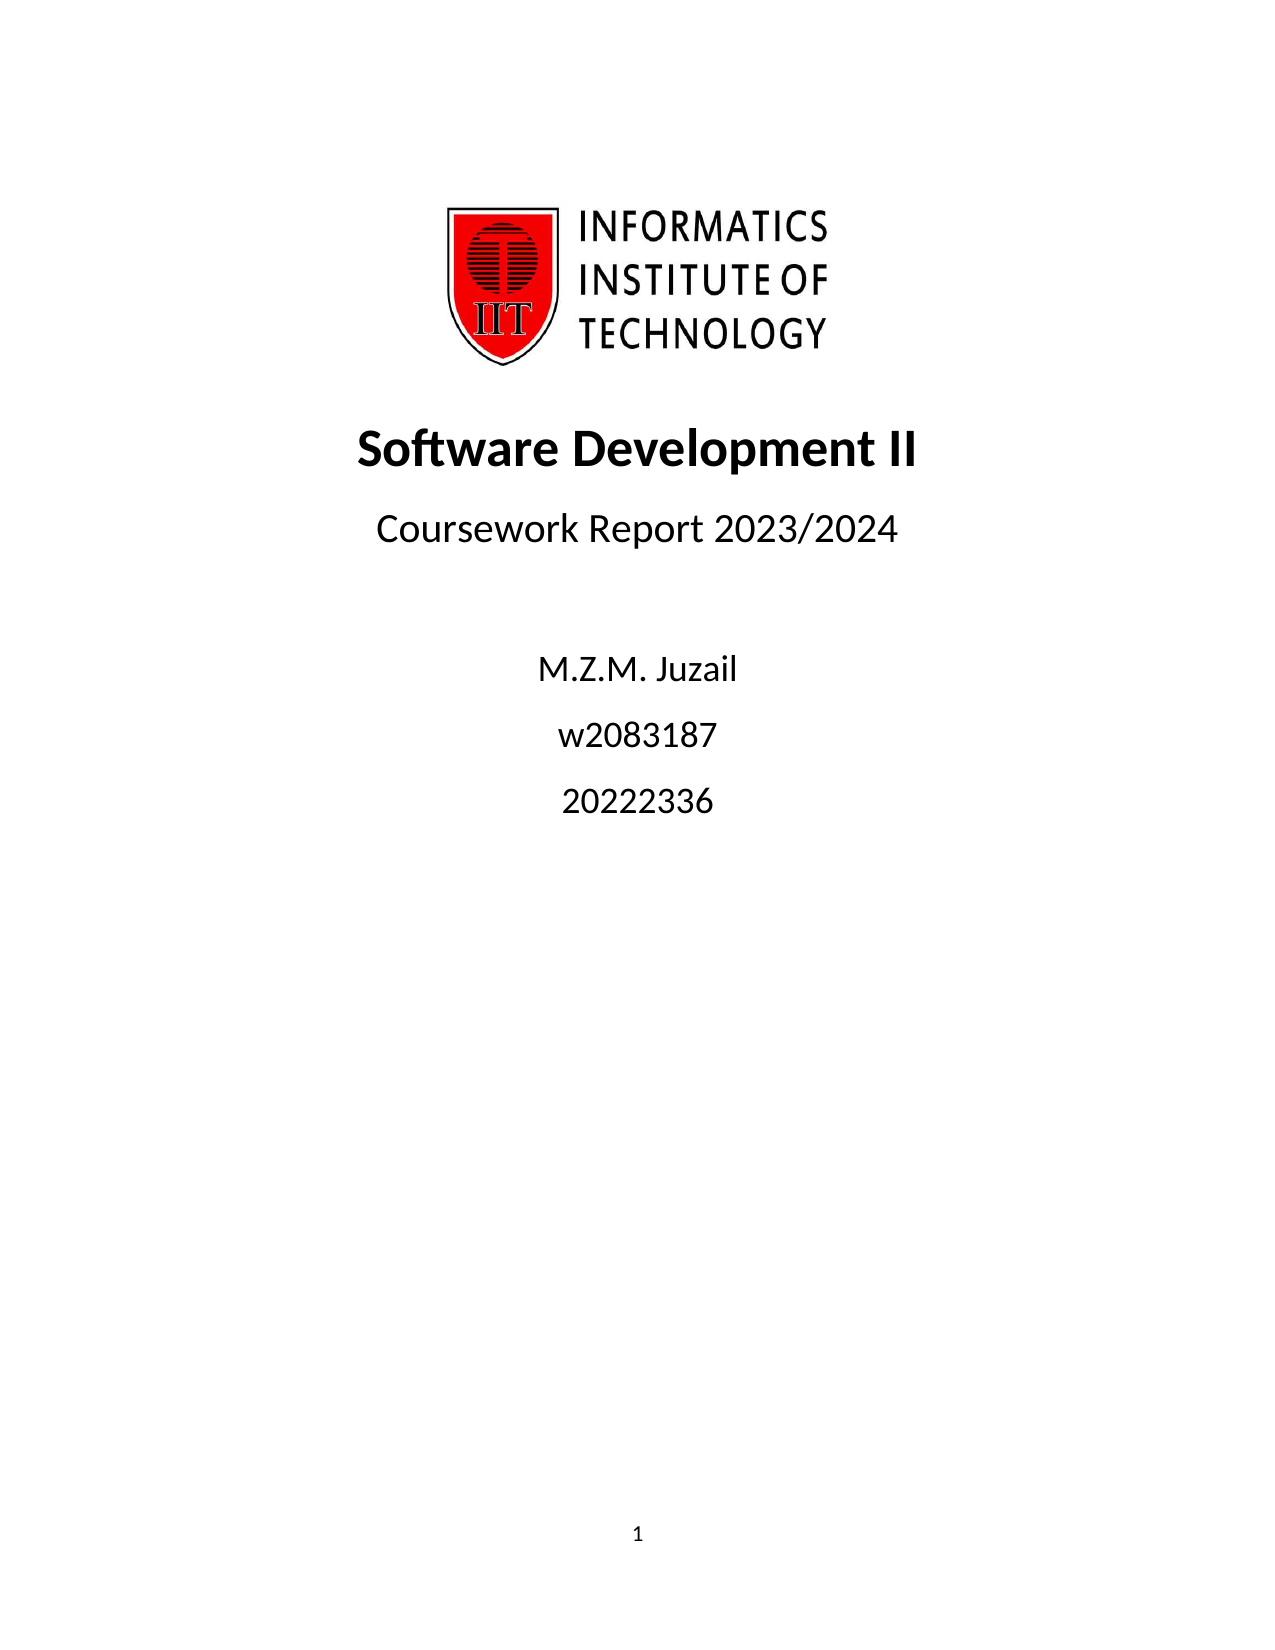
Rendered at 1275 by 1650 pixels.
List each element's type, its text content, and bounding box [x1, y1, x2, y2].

text Coursework Report 2023/2024 [150, 502, 1125, 553]
text w2083187 [150, 711, 1125, 757]
text M.Z.M. Juzail [150, 645, 1125, 691]
text 20222336 [150, 777, 1125, 823]
text Software Development II [150, 414, 1125, 480]
picture [433, 190, 841, 380]
